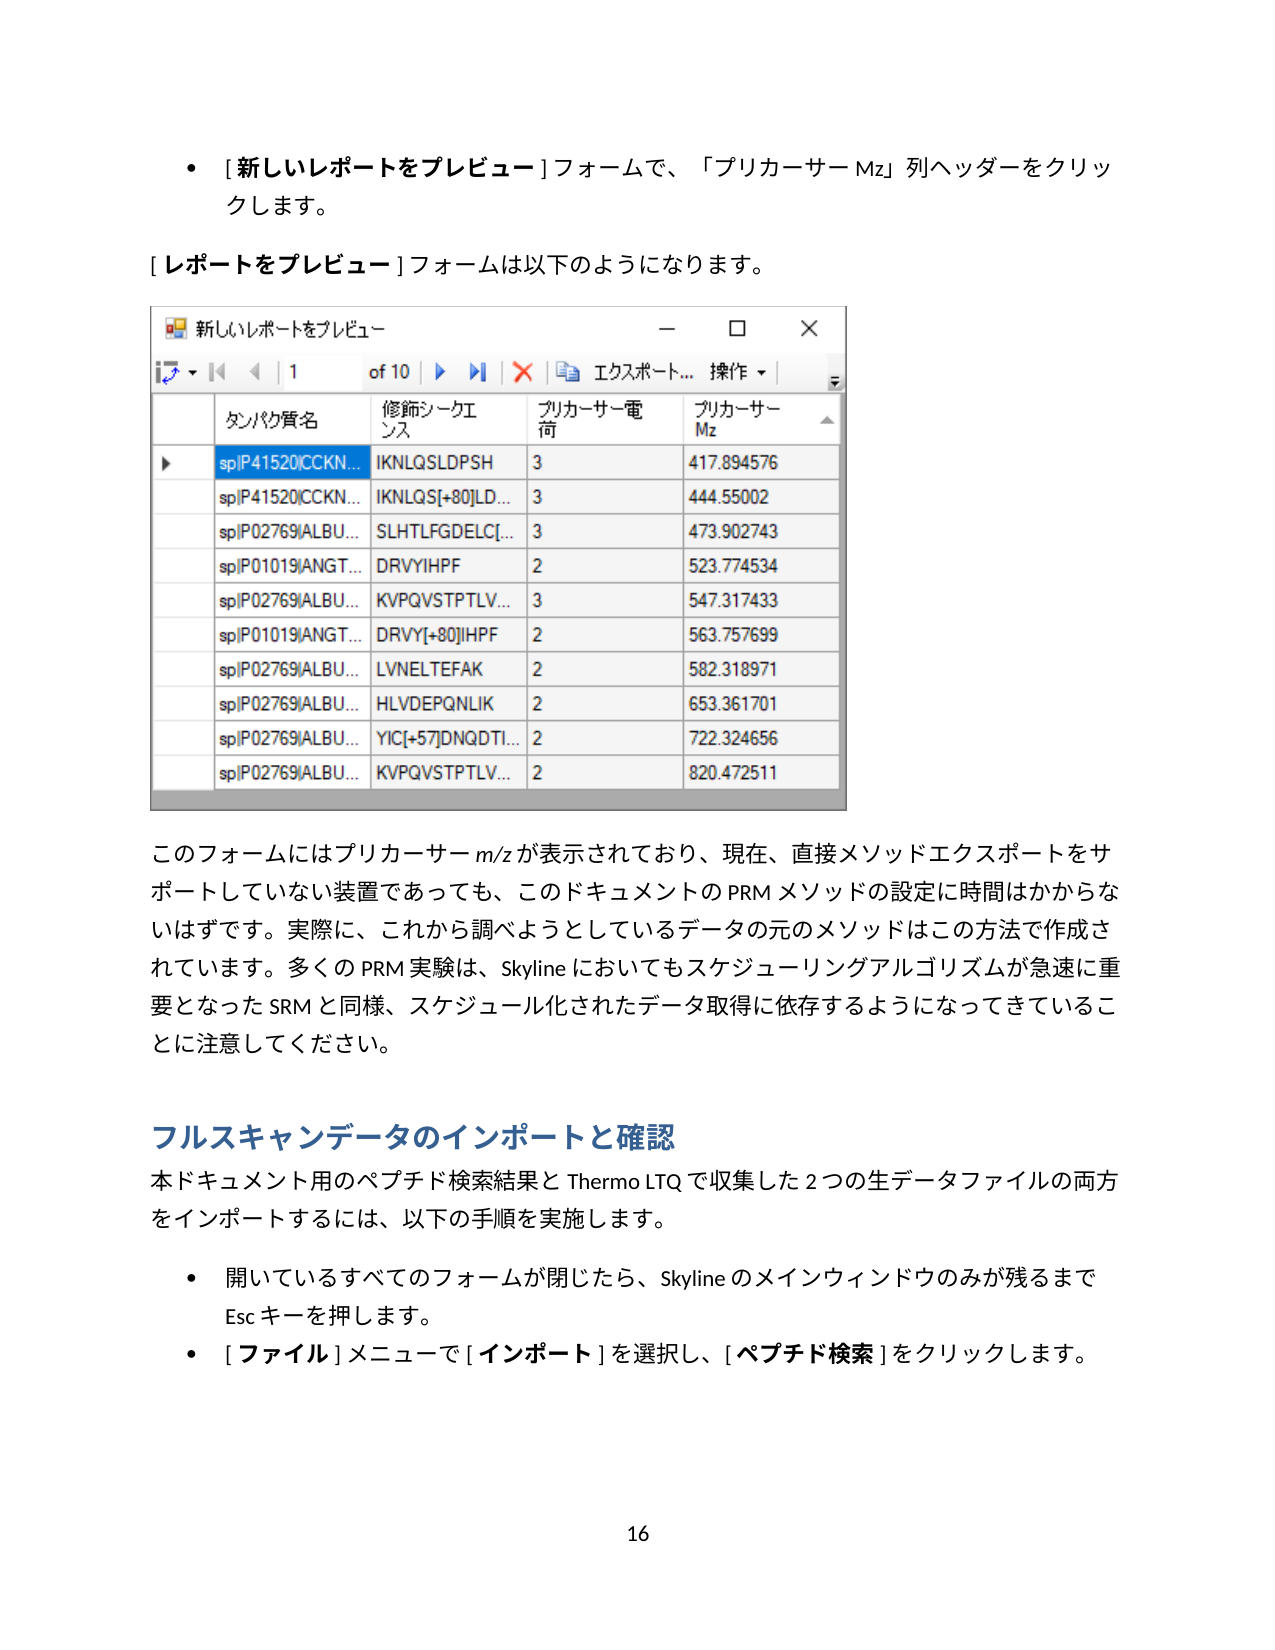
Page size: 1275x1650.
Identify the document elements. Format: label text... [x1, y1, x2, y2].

list [ 新しいレポートをプレビュー ] フォームで、「プリカーサーMz」列ヘッダーをクリックします。 [187, 150, 1125, 221]
list 開いているすべてのフォームが閉じたら、Skylineのメインウィンドウのみが残るまでEscキーを押します。 [187, 1260, 1125, 1331]
text このフォームにはプリカーサーm/zが表示されており、現在、直接メソッドエクスポートをサポートしていない装置であっても、このドキュメントのPRMメソッドの設定に時間はかからないはずです。実際に、これから調べようとしているデータの元のメソッドはこの方法で作成されています。多くのPRM実験は、Skylineにおいてもスケジューリングアルゴリズムが急速に重要となったSRMと同様、スケジュール化されたデータ取得に依存するようになってきていることに注意してください。 [150, 836, 1125, 1059]
subtitle フルスキャンデータのインポートと確認 [150, 1114, 1125, 1157]
text [ レポートをプレビュー ] フォームは以下のようになります。 [150, 247, 1125, 280]
text 本ドキュメント用のペプチド検索結果とThermo LTQで収集した2つの生データファイルの両方をインポートするには、以下の手順を実施します。 [150, 1163, 1125, 1234]
picture [150, 306, 847, 811]
list [ ファイル ] メニューで [ インポート ] を選択し、[ ペプチド検索 ] をクリックします。 [187, 1336, 1125, 1369]
